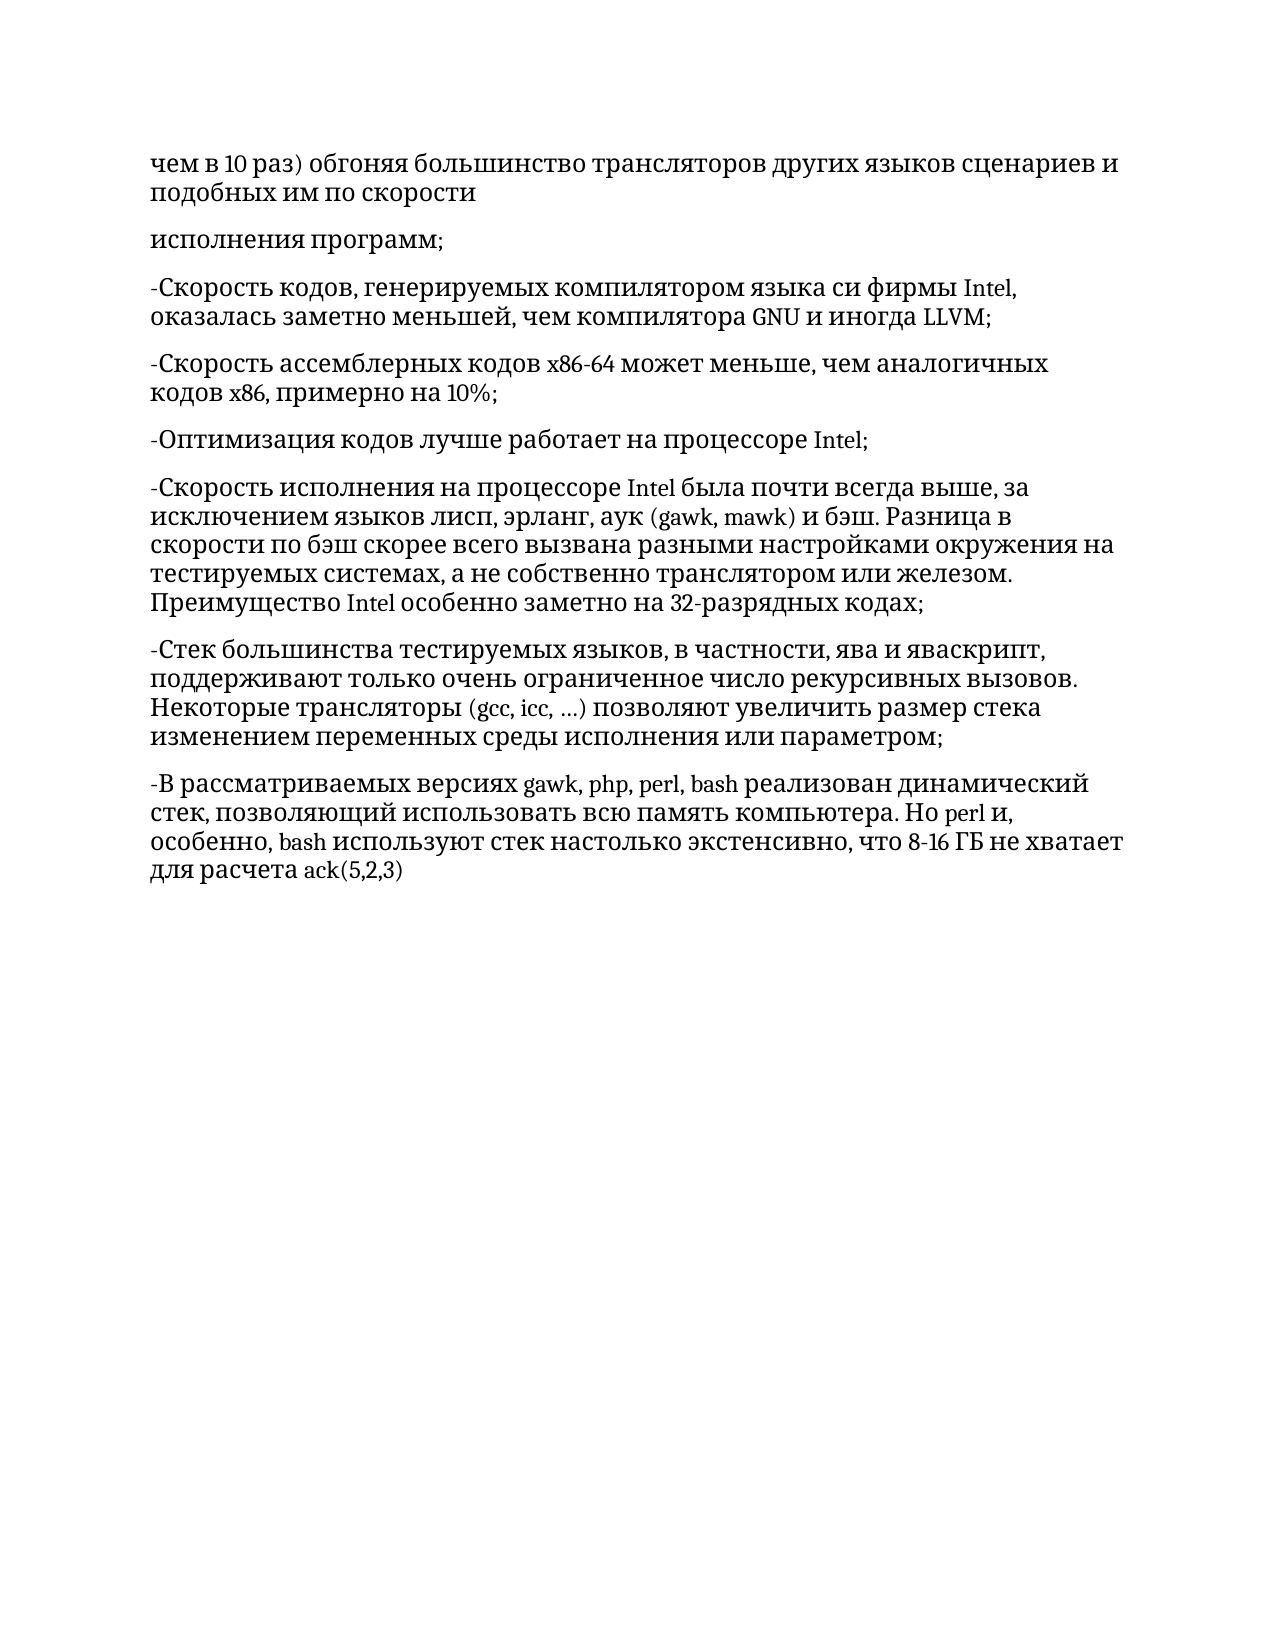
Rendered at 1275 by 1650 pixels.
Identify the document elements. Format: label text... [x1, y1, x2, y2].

text -Оптимизация кодов лучше работает на процессоре Intel; [150, 426, 1125, 455]
text -Скорость кодов, генерируемых компилятором языка си фирмы Intel, оказалась заметно меньшей, чем компилятора GNU и иногда LLVM; [150, 274, 1125, 331]
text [150, 150, 1125, 207]
text -Стек большинства тестируемых языков, в частности, ява и яваскрипт, поддерживают только очень ограниченное число рекурсивных вызовов. Некоторые трансляторы (gcc, icc, …) позволяют увеличить размер стека изменением переменных среды исполнения или параметром; [150, 636, 1125, 751]
text -В рассматриваемых версиях gawk, php, perl, bash реализован динамический стек, позволяющий использовать всю память компьютера. Но perl и, особенно, bash используют стек настолько экстенсивно, что 8-16 ГБ не хватает для расчета ack(5,2,3) [150, 770, 1125, 885]
text -Скорость исполнения на процессоре Intel была почти всегда выше, за исключением языков лисп, эрланг, аук (gawk, mawk) и бэш. Разница в скорости по бэш скорее всего вызвана разными настройками окружения на тестируемых системах, а не собственно транслятором или железом. Преимущество Intel особенно заметно на 32-разрядных кодах; [150, 474, 1125, 617]
text исполнения программ; [150, 226, 1125, 255]
text -Скорость ассемблерных кодов x86-64 может меньше, чем аналогичных кодов x86, примерно на 10%; [150, 350, 1125, 407]
